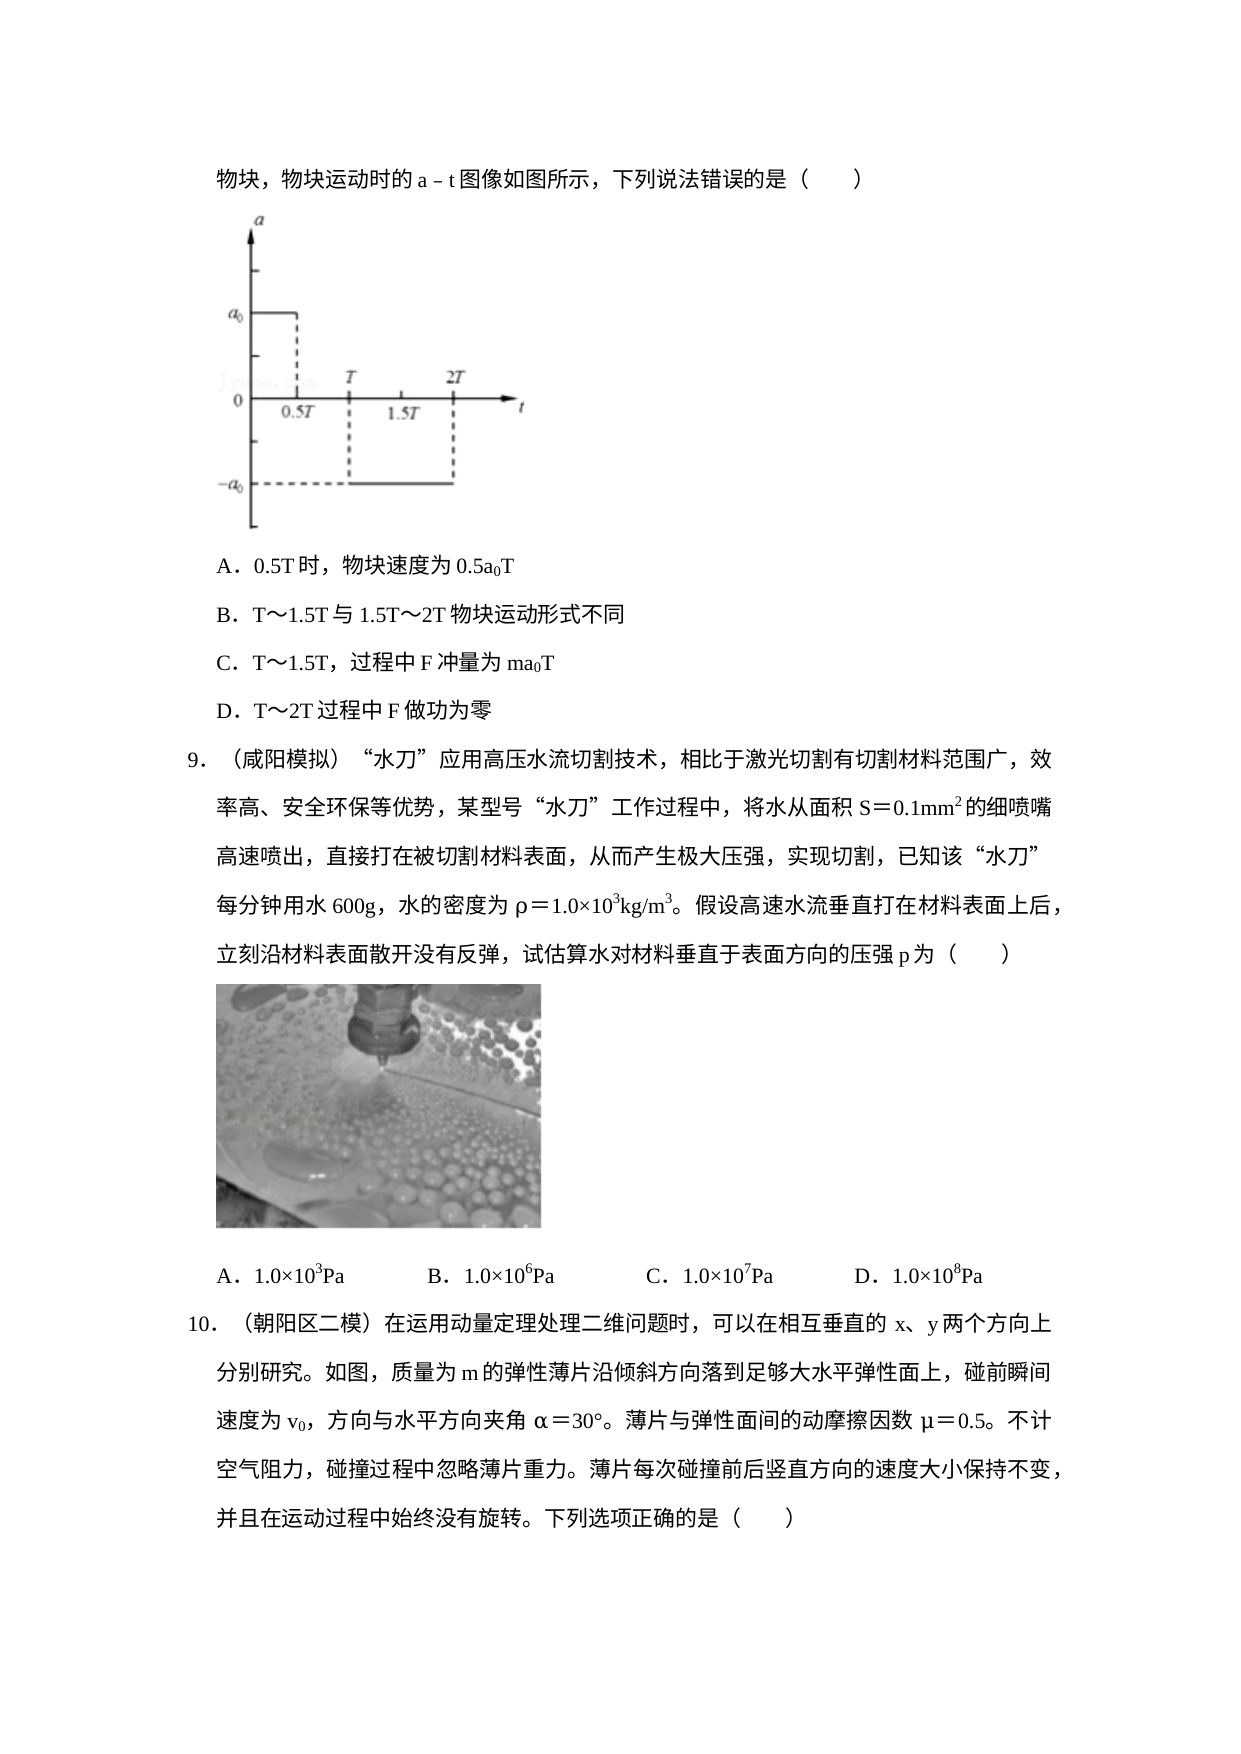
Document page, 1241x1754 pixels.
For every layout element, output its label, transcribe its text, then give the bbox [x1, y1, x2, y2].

picture [216, 984, 546, 1233]
text A．0.5T时，物块速度为0.5a0T [187, 548, 1053, 580]
text 10．（朝阳区二模）在运用动量定理处理二维问题时，可以在相互垂直的x、y两个方向上分别研究。如图，质量为m的弹性薄片沿倾斜方向落到足够大水平弹性面上，碰前瞬间速度为v0，方向与水平方向夹角α＝30°。薄片与弹性面间的动摩擦因数μ＝0.5。不计空气阻力，碰撞过程中忽略薄片重力。薄片每次碰撞前后竖直方向的速度大小保持不变，并且在运动过程中始终没有旋转。下列选项正确的是（ ） [187, 1306, 1053, 1533]
text B．T～1.5T与1.5T～2T物块运动形式不同 [187, 596, 1053, 629]
picture [216, 210, 529, 534]
text 9．（咸阳模拟）“水刀”应用高压水流切割技术，相比于激光切割有切割材料范围广，效率高、安全环保等优势，某型号“水刀”工作过程中，将水从面积S＝0.1mm2的细喷嘴高速喷出，直接打在被切割材料表面，从而产生极大压强，实现切割，已知该“水刀”每分钟用水600g，水的密度为ρ＝1.0×103kg/m3。假设高速水流垂直打在材料表面上后，立刻沿材料表面散开没有反弹，试估算水对材料垂直于表面方向的压强p为（ ） [187, 741, 1053, 969]
text C．T～1.5T，过程中F冲量为ma0T [187, 644, 1053, 677]
text D．T～2T过程中F做功为零 [187, 693, 1053, 725]
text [187, 162, 1053, 194]
text A．1.0×103Pa B．1.0×106Pa C．1.0×107Pa D．1.0×108Pa [187, 1257, 1053, 1290]
